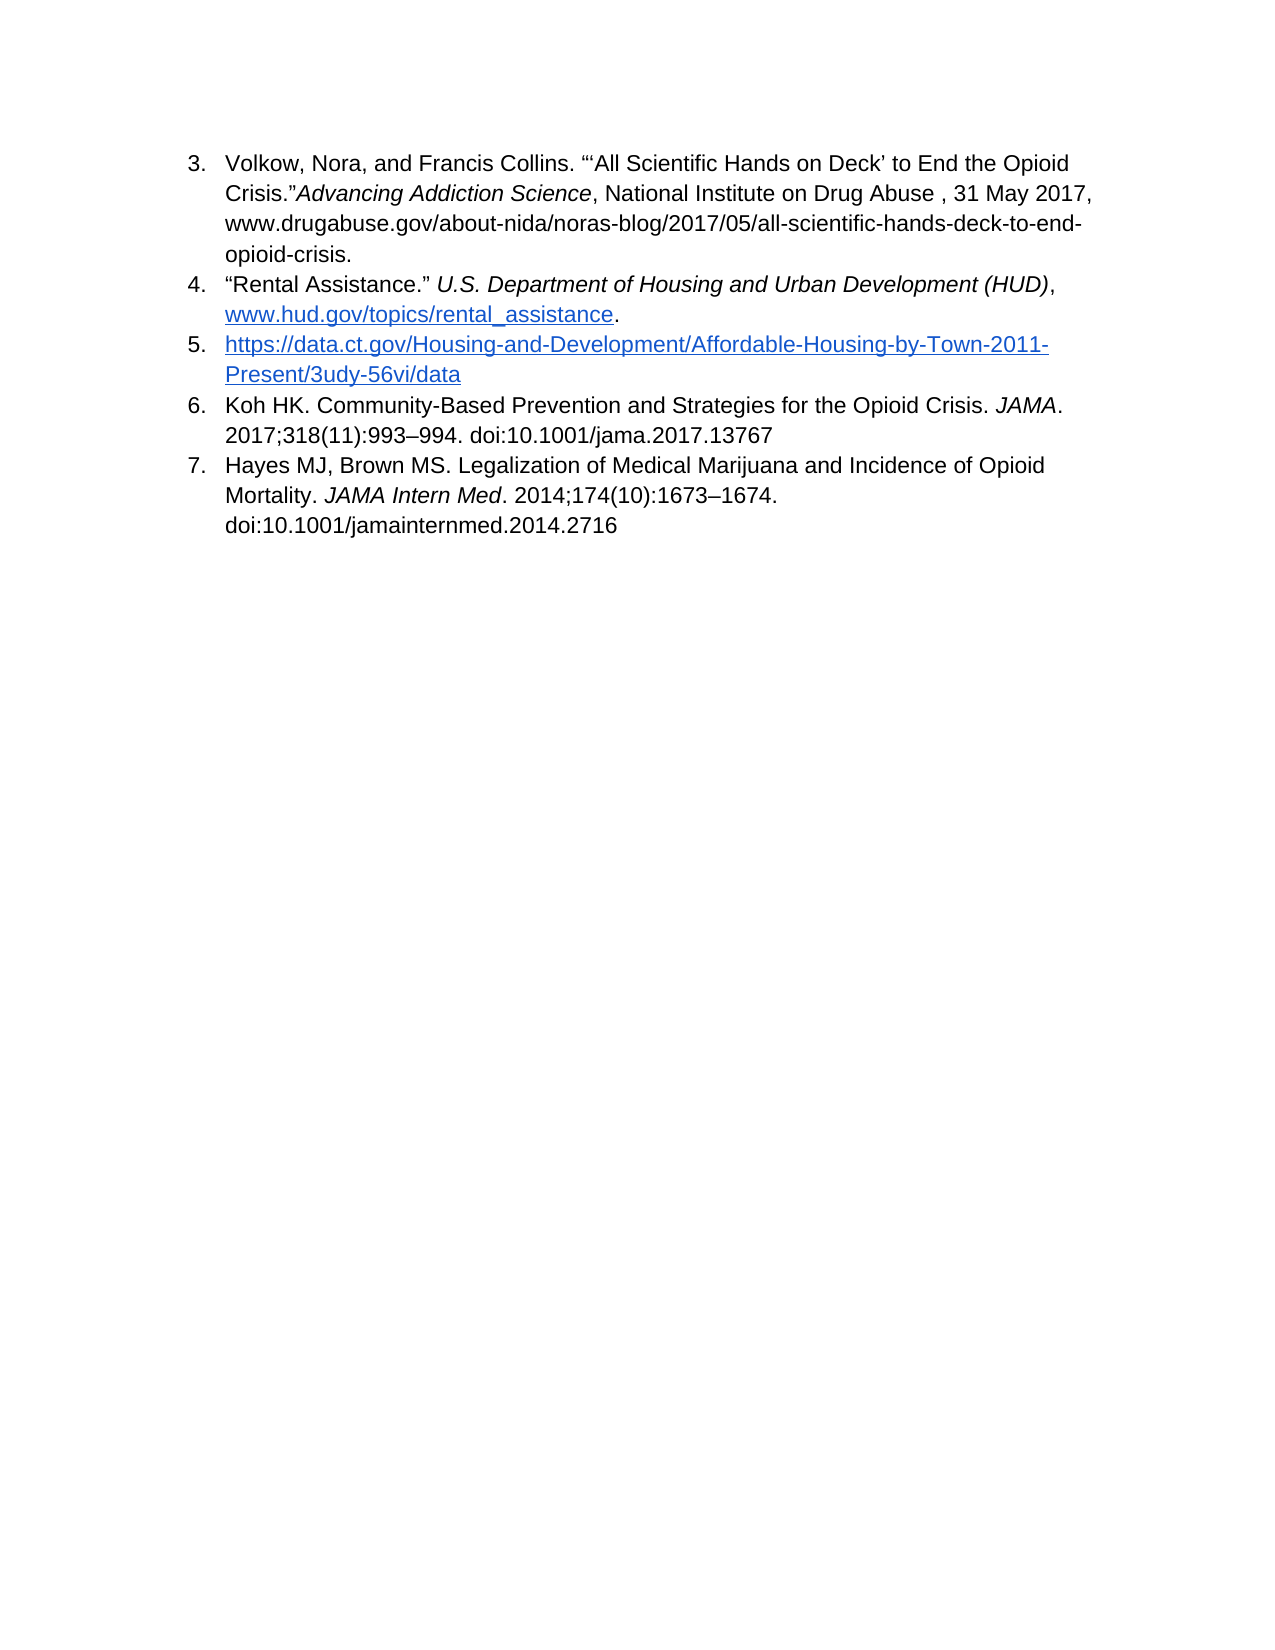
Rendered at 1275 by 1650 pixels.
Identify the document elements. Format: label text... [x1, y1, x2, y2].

list Koh HK. Community-Based Prevention and Strategies for the Opioid Crisis. JAMA. 2017;318(11):993–994. doi:10.1001/jama.2017.13767 [187, 392, 1125, 448]
list Hayes MJ, Brown MS. Legalization of Medical Marijuana and Incidence of Opioid Mortality. JAMA Intern Med. 2014;174(10):1673–1674. doi:10.1001/jamainternmed.2014.2716 [187, 452, 1125, 539]
list https://data.ct.gov/Housing-and-Development/Affordable-Housing-by-Town-2011-Present/3udy-56vi/data [187, 331, 1125, 388]
list “Rental Assistance.” U.S. Department of Housing and Urban Development (HUD), www.hud.gov/topics/rental_assistance. [187, 271, 1125, 327]
list Volkow, Nora, and Francis Collins. “‘All Scientific Hands on Deck’ to End the Opioid Crisis.”Advancing Addiction Science, National Institute on Drug Abuse , 31 May 2017, www.drugabuse.gov/about-nida/noras-blog/2017/05/all-scientific-hands-deck-to-end-opioid-crisis. [187, 150, 1125, 267]
